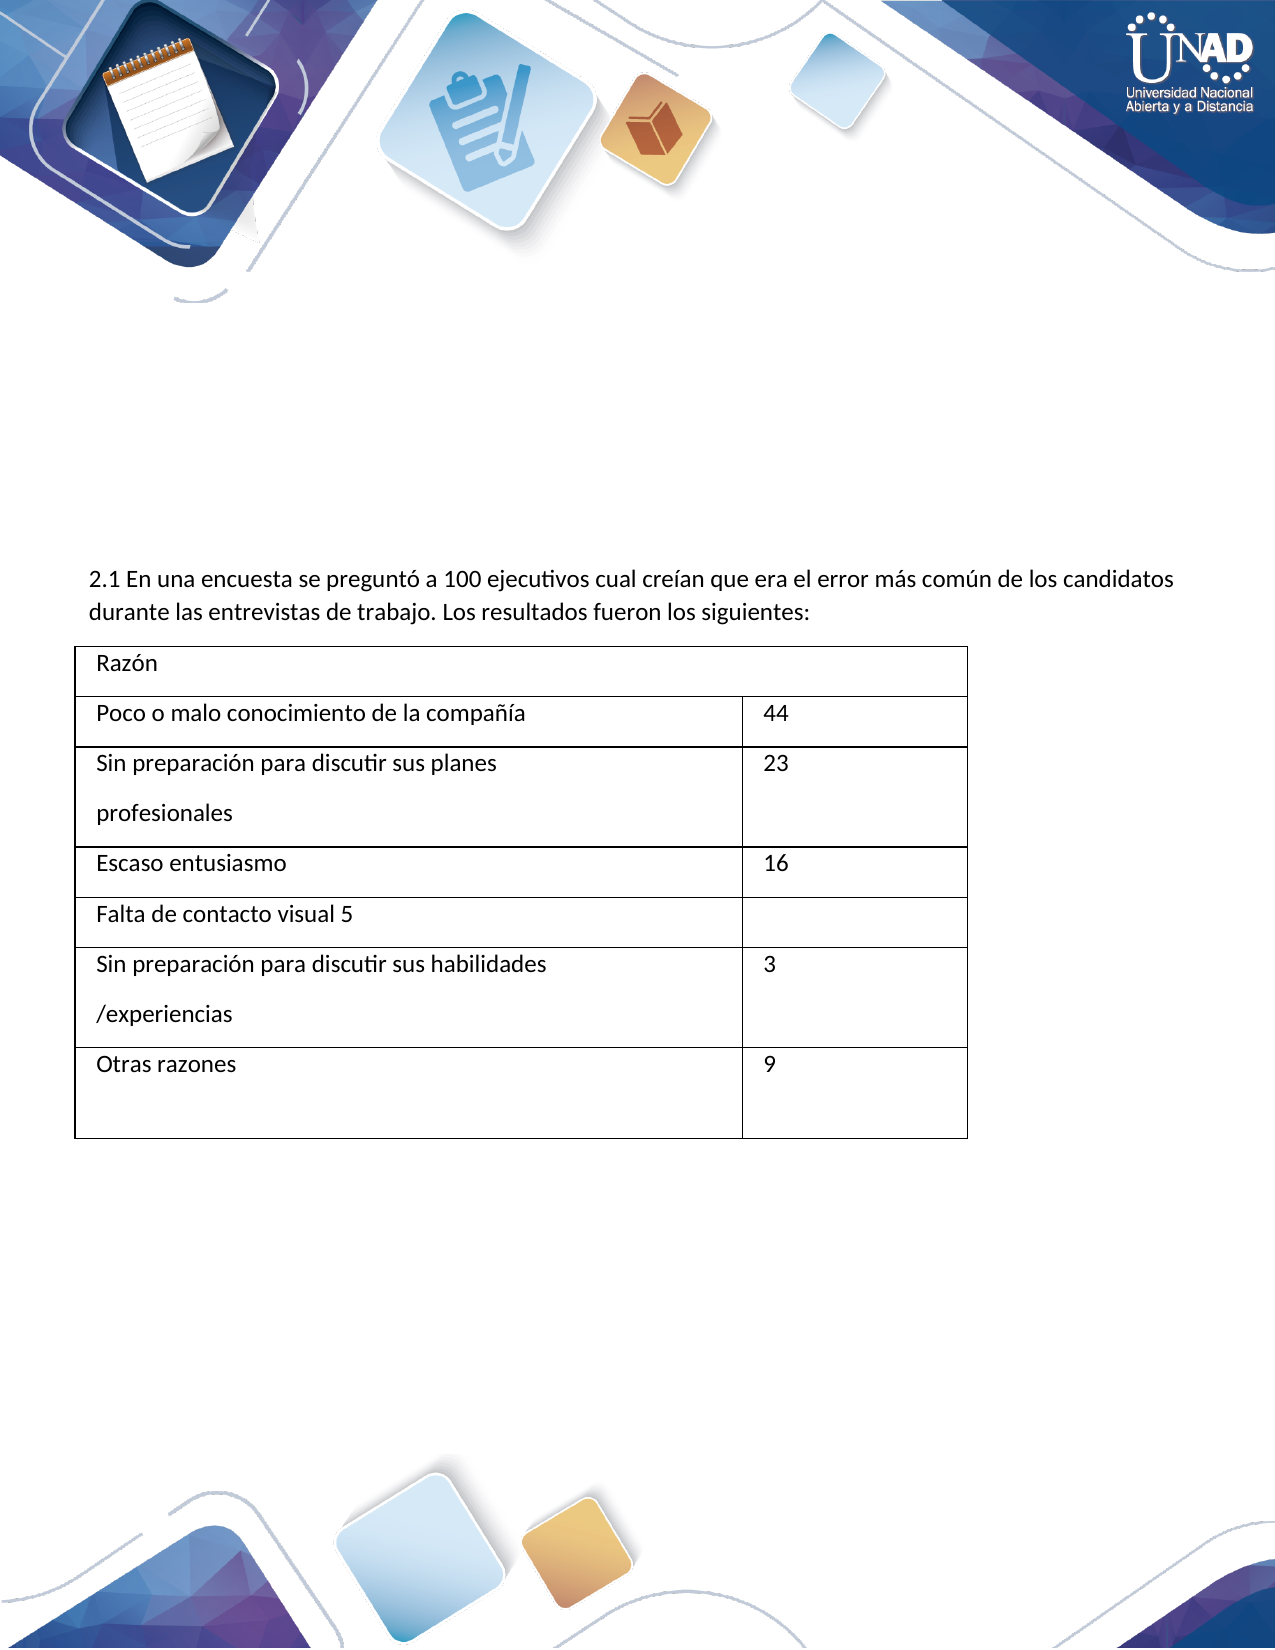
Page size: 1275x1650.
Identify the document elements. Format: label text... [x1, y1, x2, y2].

table_cell Sin preparación para discutir sus habilidades /experiencias [76, 948, 742, 1047]
table_cell 16 [743, 848, 967, 897]
table_header Razón [76, 647, 967, 696]
table_cell Poco o malo conocimiento de la compañía [76, 697, 742, 746]
table_cell 23 [743, 748, 967, 846]
table_cell [743, 898, 967, 947]
table_cell Escaso entusiasmo [76, 848, 742, 897]
table_cell 44 [743, 697, 967, 746]
text 2.1 En una encuesta se preguntó a 100 ejecutivos cual creían que era el error más común de los candidatos durante las entrevistas de trabajo. Los resultados fueron los siguientes: [89, 563, 1186, 627]
table_cell Otras razones [76, 1048, 742, 1138]
picture [0, 0, 1275, 303]
table_cell Sin preparación para discutir sus planes profesionales [76, 748, 742, 846]
table_cell 3 [743, 948, 967, 1047]
table_cell 9 [743, 1048, 967, 1138]
table_cell Falta de contacto visual 5 [76, 898, 742, 947]
picture [1, 1454, 1275, 1648]
